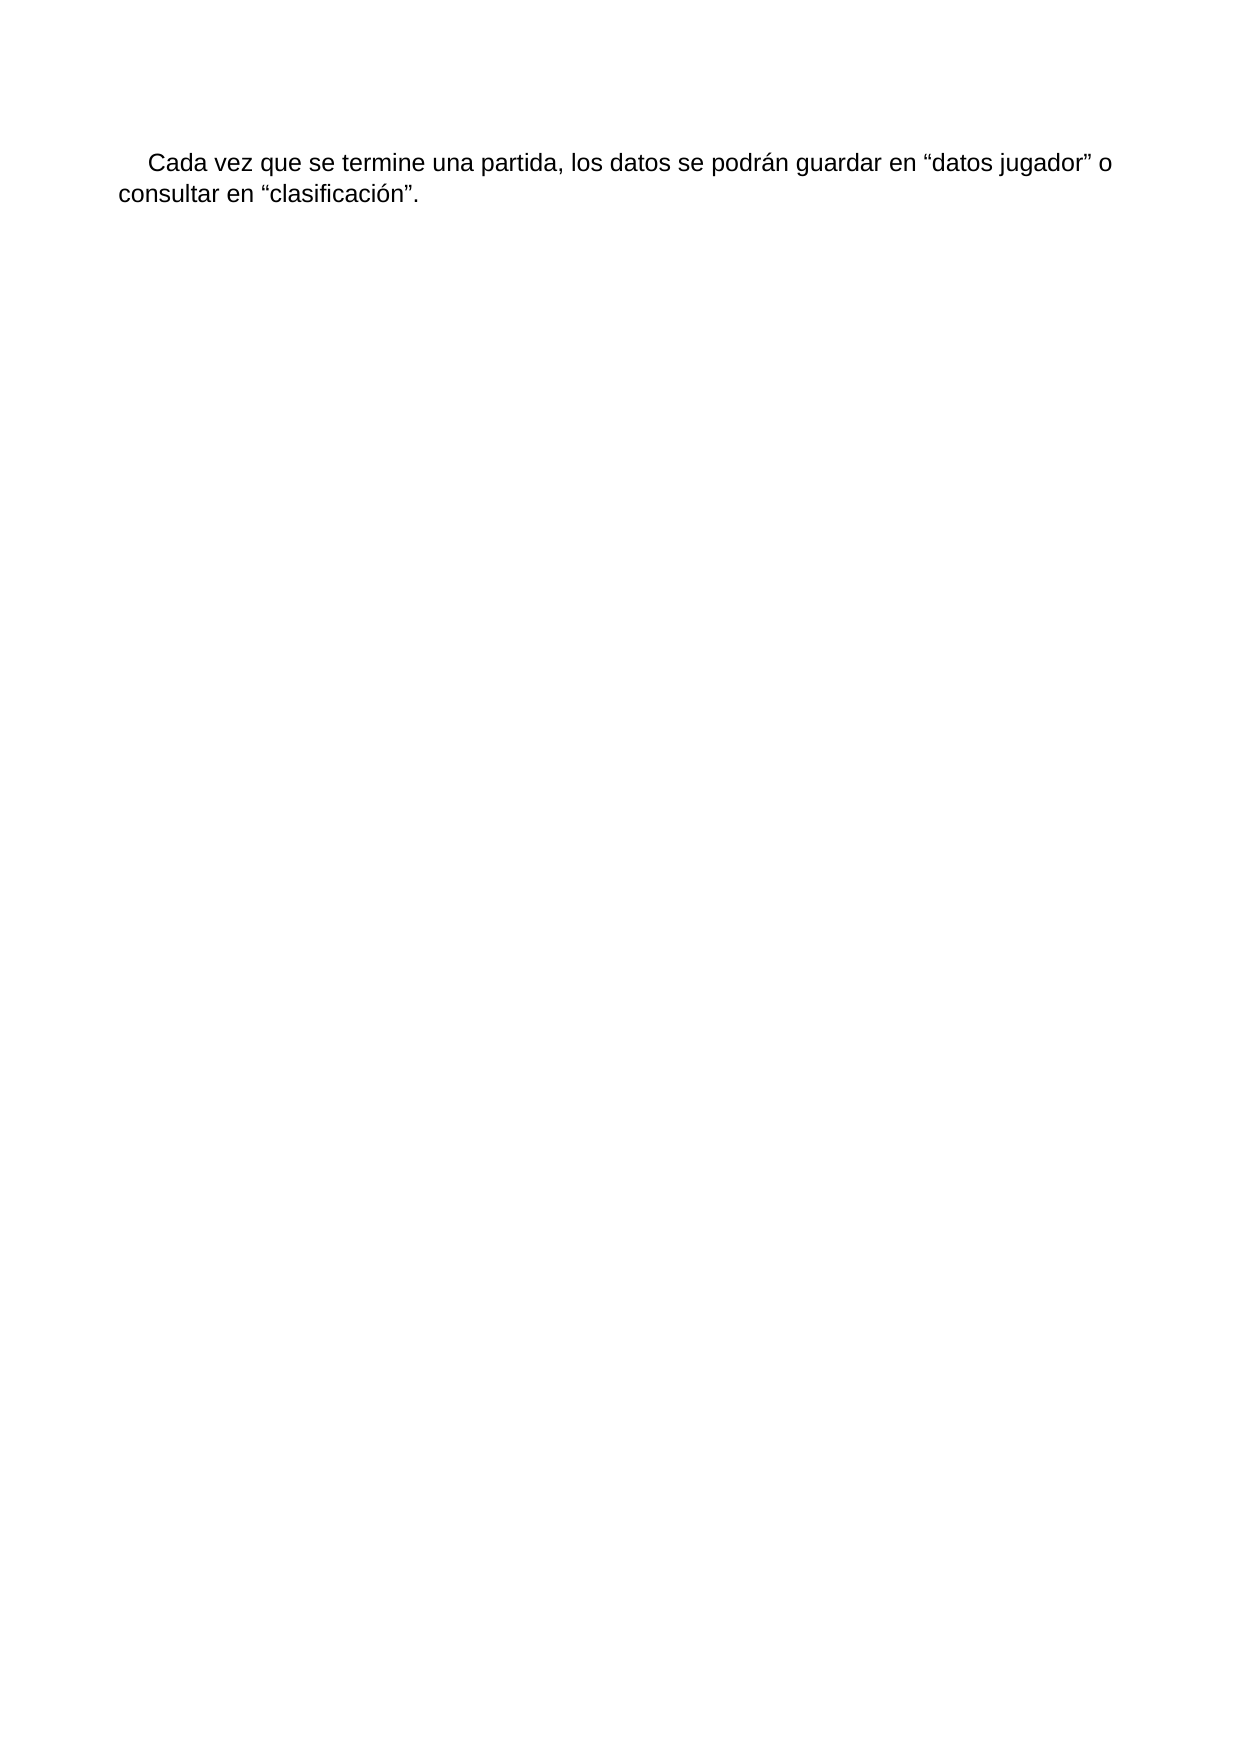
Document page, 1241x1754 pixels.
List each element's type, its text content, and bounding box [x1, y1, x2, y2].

text Cada vez que se termine una partida, los datos se podrán guardar en “datos jugador” o consultar en “clasificación”. [118, 148, 1137, 207]
